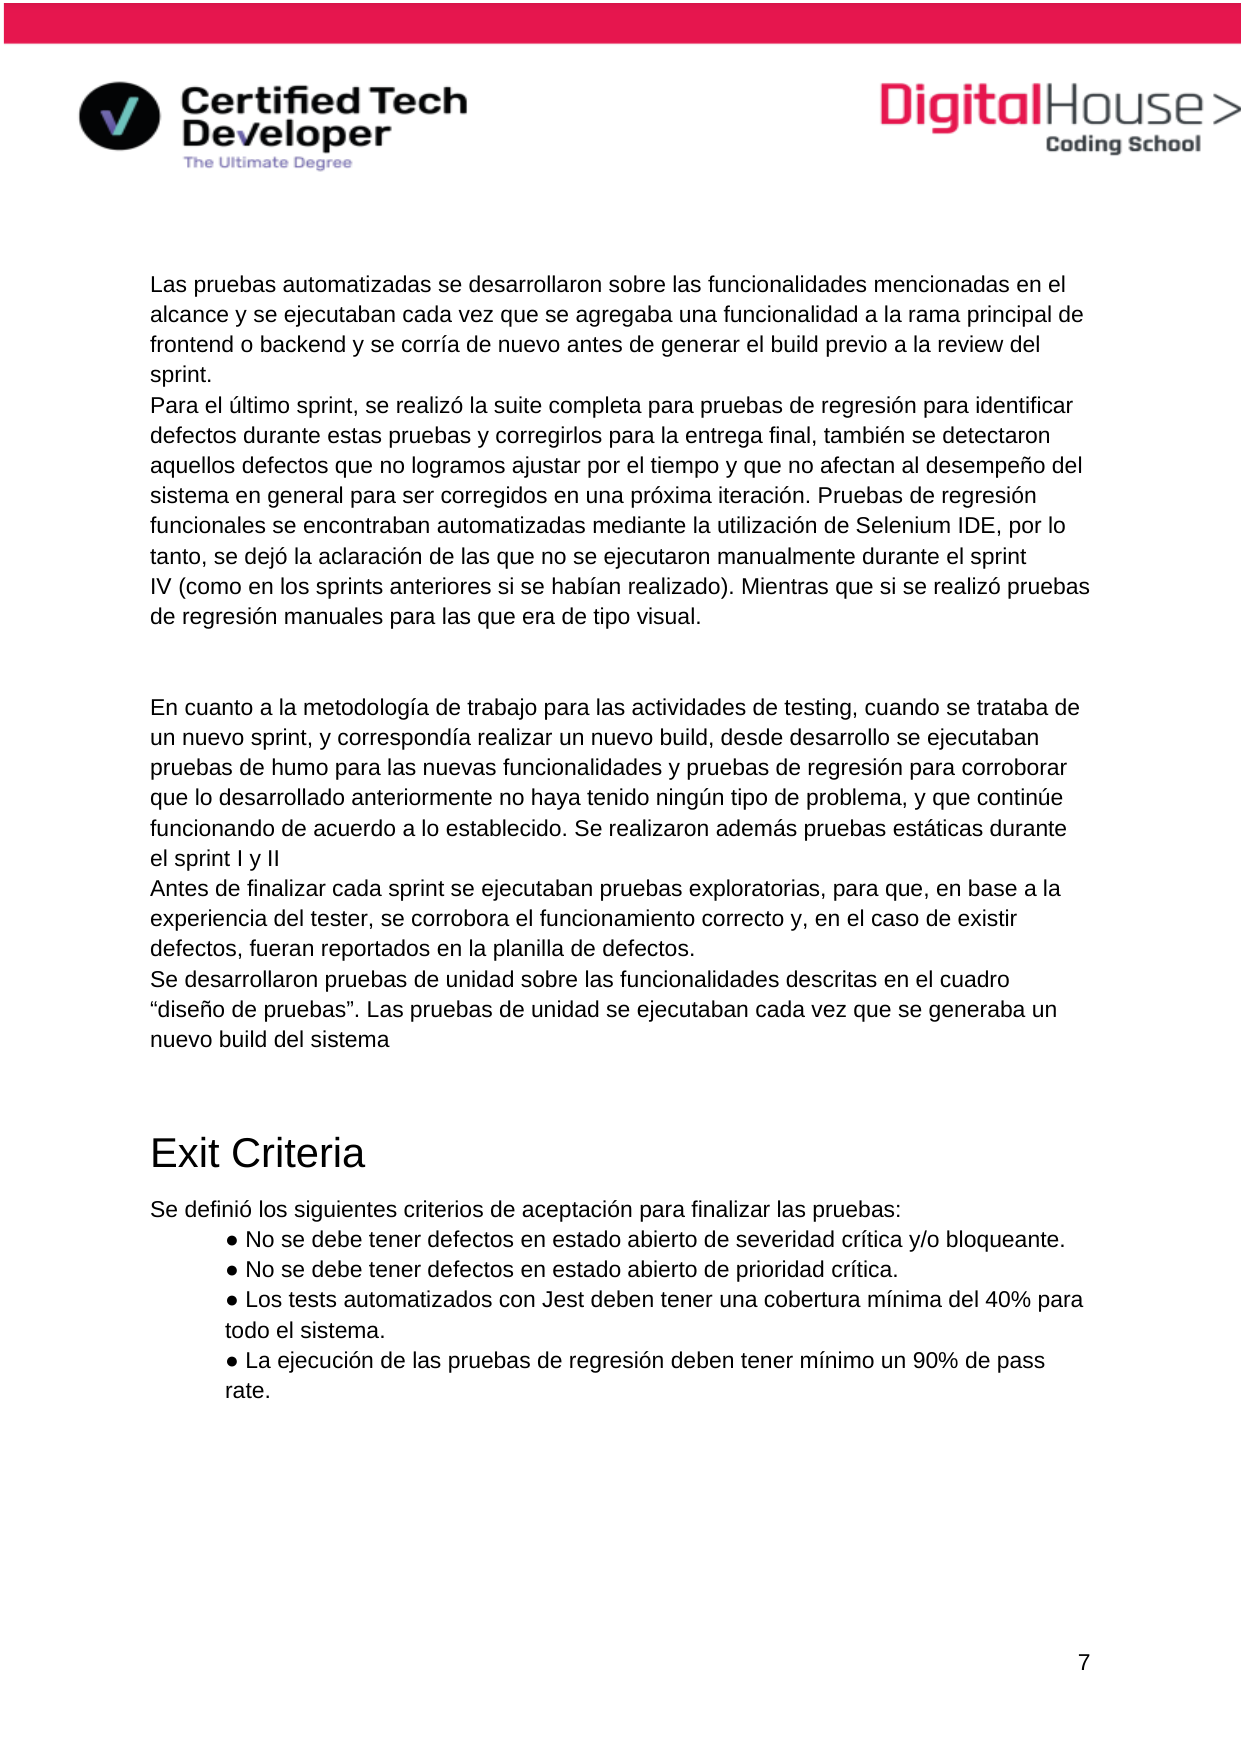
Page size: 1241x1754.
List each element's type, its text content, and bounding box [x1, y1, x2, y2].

text Para el último sprint, se realizó la suite completa para pruebas de regresión para identificar [150, 392, 1090, 418]
text aquellos defectos que no logramos ajustar por el tiempo y que no afectan al desempeño del [150, 452, 1090, 478]
text todo el sistema. [150, 1317, 1090, 1343]
subtitle Exit Criteria [150, 1128, 1090, 1176]
text ● La ejecución de las pruebas de regresión deben tener mínimo un 90% de pass rate. [225, 1347, 1090, 1403]
text Se definió los siguientes criterios de aceptación para finalizar las pruebas: [150, 1196, 1090, 1222]
text sistema en general para ser corregidos en una próxima iteración. Pruebas de regresión funcionales se encontraban automatizadas mediante la utilización de Selenium IDE, por lo tanto, se dejó la aclaración de las que no se ejecutaron manualmente durante el sprint IV (como en los sprints anteriores si se habían realizado). Mientras que si se realizó pruebas de regresión manuales para las que era de tipo visual. [150, 482, 1090, 629]
text frontend o backend y se corría de nuevo antes de generar el build previo a la review del [150, 331, 1090, 358]
text sprint. [150, 361, 1090, 388]
text ● No se debe tener defectos en estado abierto de severidad crítica y/o bloqueante. [150, 1226, 1090, 1252]
text En cuanto a la metodología de trabajo para las actividades de testing, cuando se trataba de un nuevo sprint, y correspondía realizar un nuevo build, desde desarrollo se ejecutaban pruebas de humo para las nuevas funcionalidades y pruebas de regresión para corroborar que lo desarrollado anteriormente no haya tenido ningún tipo de problema, y que continúe funcionando de acuerdo a lo establecido. Se realizaron además pruebas estáticas durante el sprint I y II [150, 694, 1090, 871]
picture [3, 3, 1241, 281]
text alcance y se ejecutaban cada vez que se agregaba una funcionalidad a la rama principal de [150, 301, 1090, 327]
text ● Los tests automatizados con Jest deben tener una cobertura mínima del 40% para [150, 1286, 1090, 1313]
text Se desarrollaron pruebas de unidad sobre las funcionalidades descritas en el cuadro “diseño de pruebas”. Las pruebas de unidad se ejecutaban cada vez que se generaba un nuevo build del sistema [150, 966, 1090, 1052]
text Las pruebas automatizadas se desarrollaron sobre las funcionalidades mencionadas en el [150, 271, 1090, 297]
text Antes de finalizar cada sprint se ejecutaban pruebas exploratorias, para que, en base a la experiencia del tester, se corrobora el funcionamiento correcto y, en el caso de existir defectos, fueran reportados en la planilla de defectos. [150, 875, 1090, 962]
text defectos durante estas pruebas y corregirlos para la entrega final, también se detectaron [150, 422, 1090, 448]
text ● No se debe tener defectos en estado abierto de prioridad crítica. [150, 1256, 1090, 1282]
